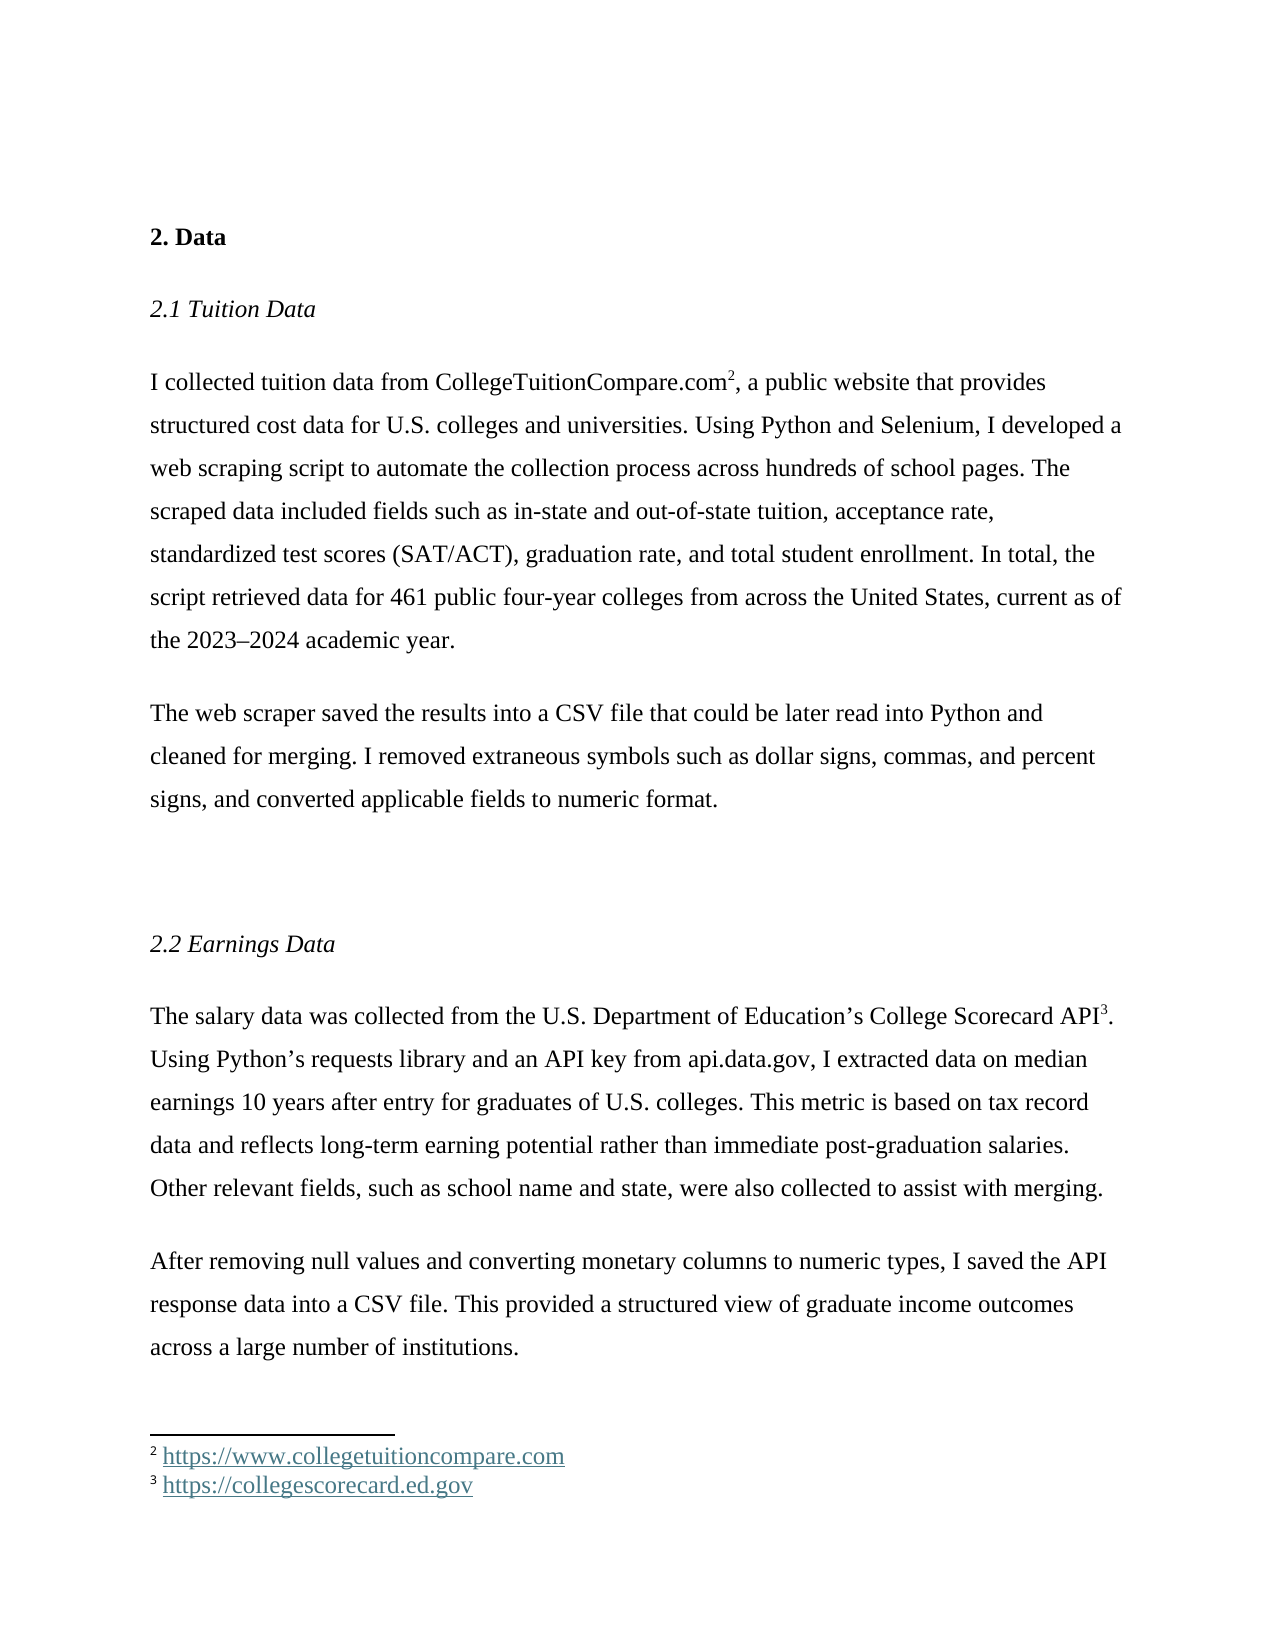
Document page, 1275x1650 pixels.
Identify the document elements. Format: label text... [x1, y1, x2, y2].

text The salary data was collected from the U.S. Department of Education’s College Scorecard API. Using Python’s requests library and an API key from api.data.gov, I extracted data on median earnings 10 years after entry for graduates of U.S. colleges. This metric is based on tax record data and reflects long-term earning potential rather than immediate post-graduation salaries. Other relevant fields, such as school name and state, were also collected to assist with merging. [150, 1001, 1125, 1202]
text The web scraper saved the results into a CSV file that could be later read into Python and cleaned for merging. I removed extraneous symbols such as dollar signs, commas, and percent signs, and converted applicable fields to numeric format. [150, 698, 1125, 813]
text I collected tuition data from CollegeTuitionCompare.com, a public website that provides structured cost data for U.S. colleges and universities. Using Python and Selenium, I developed a web scraping script to automate the collection process across hundreds of school pages. The scraped data included fields such as in-state and out-of-state tuition, acceptance rate, standardized test scores (SAT/ACT), graduation rate, and total student enrollment. In total, the script retrieved data for 461 public four-year colleges from across the United States, current as of the 2023–2024 academic year. [150, 367, 1125, 654]
text 2.2 Earnings Data [150, 929, 1125, 957]
text 2. Data [150, 222, 1125, 251]
text 2.1 Tuition Data [150, 294, 1125, 323]
text After removing null values and converting monetary columns to numeric types, I saved the API response data into a CSV file. This provided a structured view of graduate income outcomes across a large number of institutions. [150, 1246, 1125, 1361]
